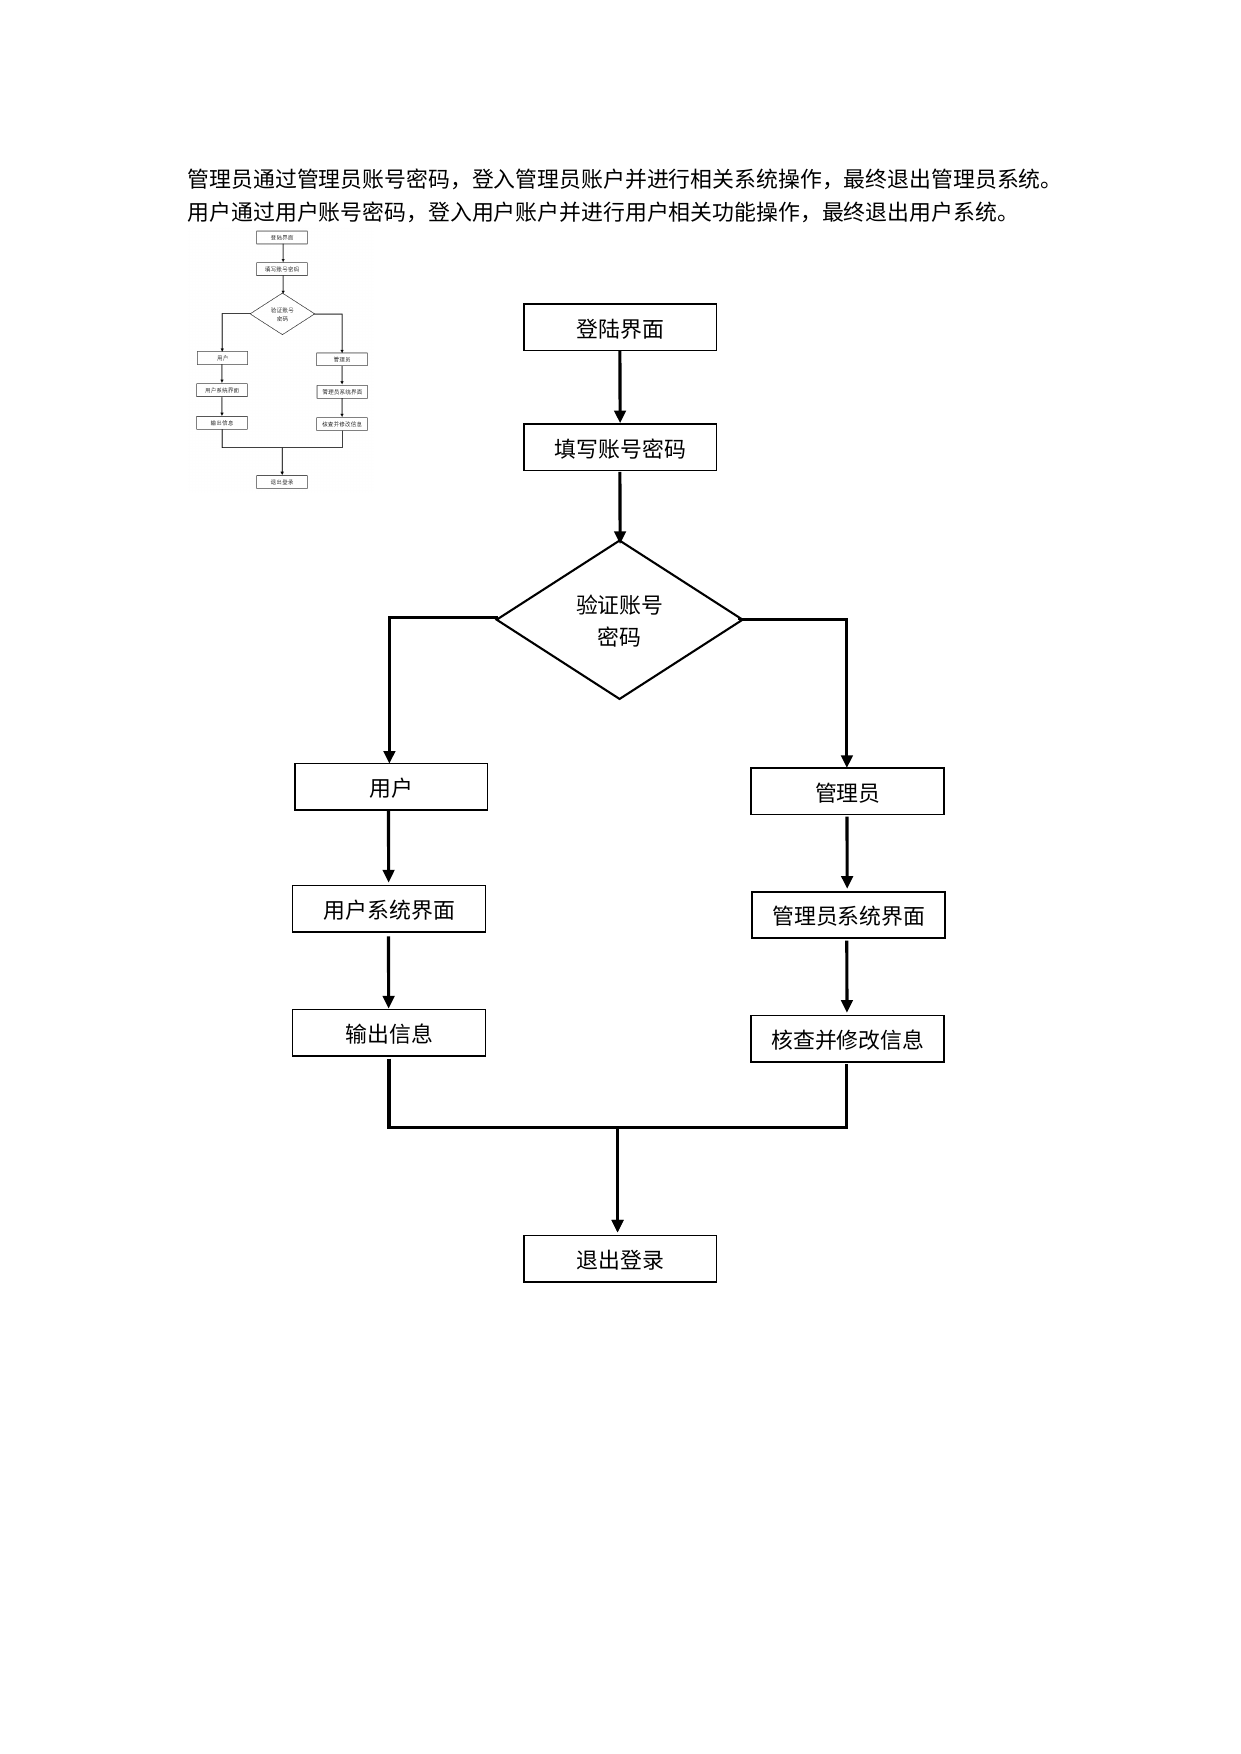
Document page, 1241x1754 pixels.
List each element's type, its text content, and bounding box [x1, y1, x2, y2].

picture [187, 227, 374, 493]
text 管理员通过管理员账号密码，登入管理员账户并进行相关系统操作，最终退出管理员系统。 [187, 162, 1053, 194]
text 用户通过用户账号密码，登入用户账户并进行用户相关功能操作，最终退出用户系统。 [187, 194, 1053, 227]
